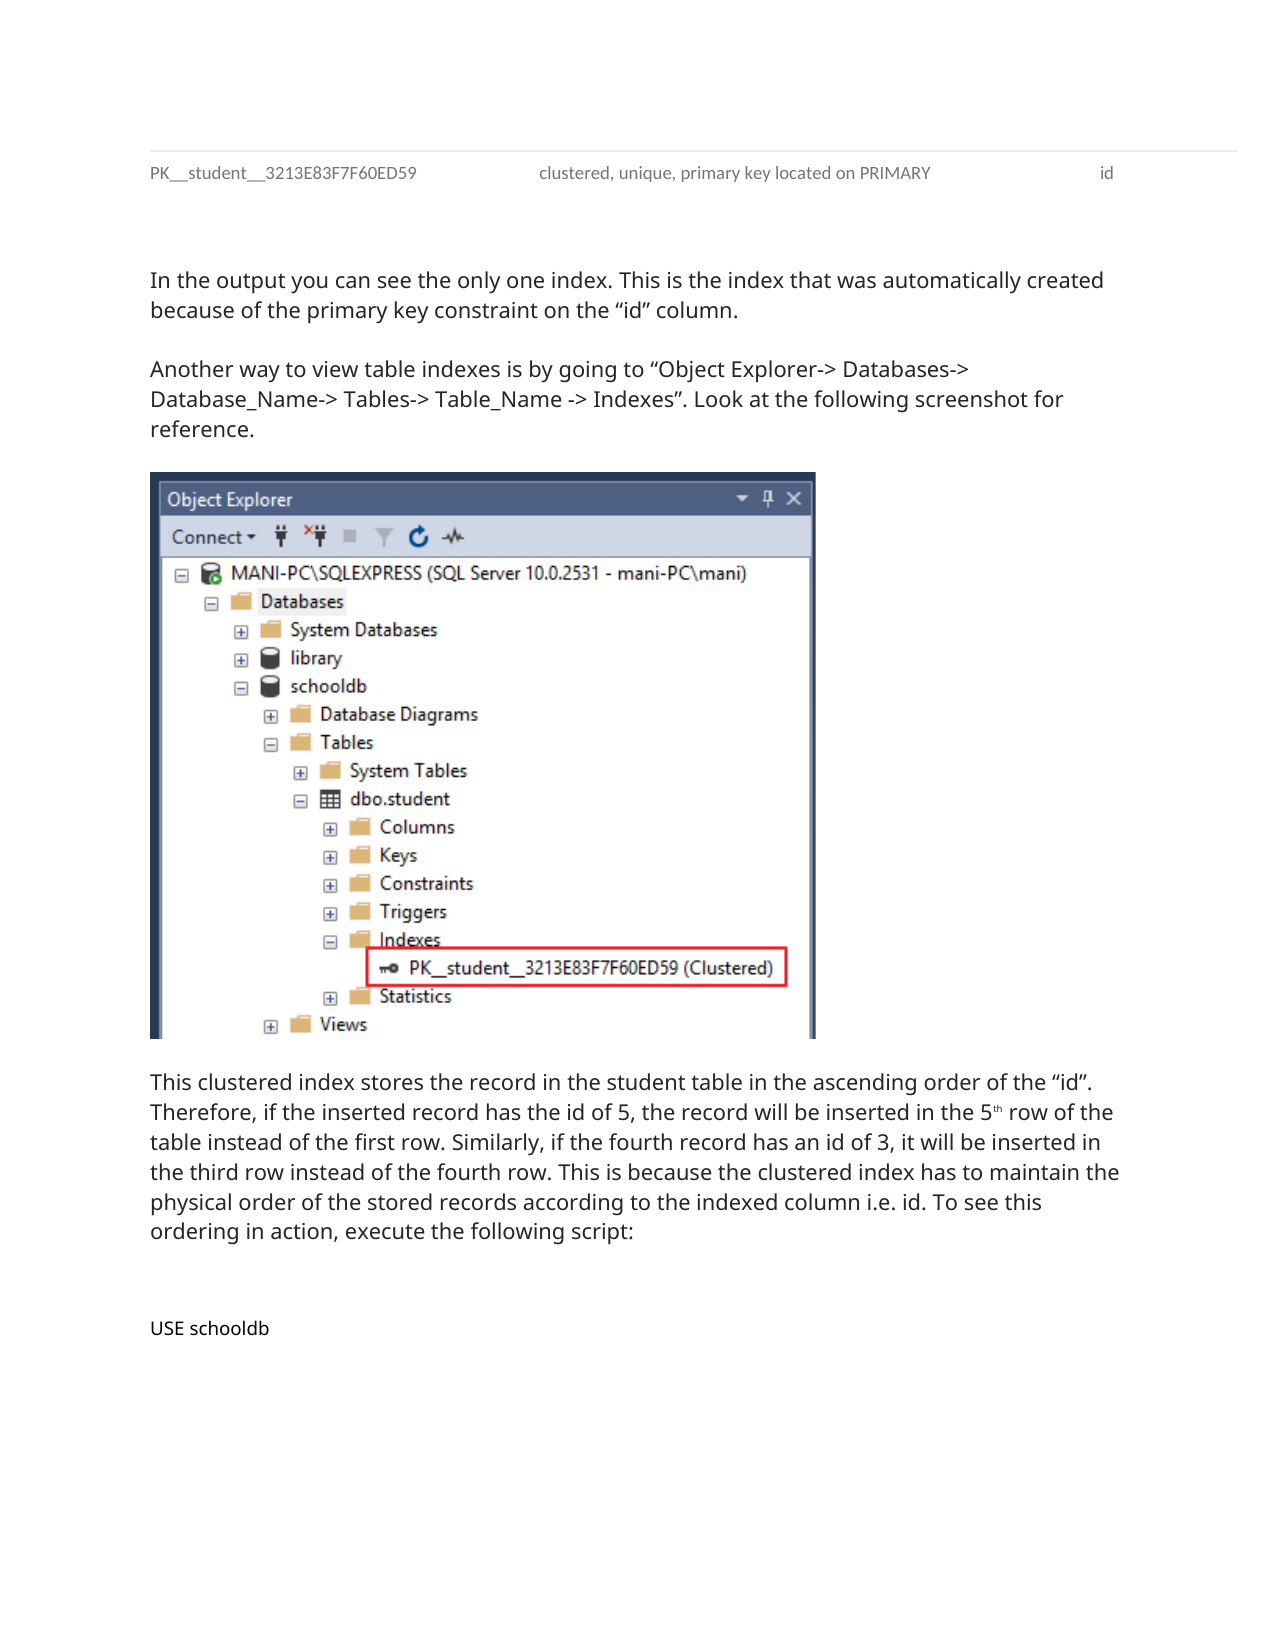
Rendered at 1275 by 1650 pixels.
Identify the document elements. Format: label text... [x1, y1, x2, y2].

table_cell clustered, unique, primary key located on PRIMARY [539, 152, 1100, 236]
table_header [149, 1246, 817, 1453]
text Another way to view table indexes is by going to “Object Explorer-> Databases-> Database_Name-> Tables-> Table_Name -> Indexes”. Look at the following screenshot for reference. [150, 354, 1125, 443]
table_cell id [1100, 152, 1237, 236]
table_cell PK__student__3213E83F7F60ED59 [150, 152, 539, 236]
picture [150, 472, 816, 1039]
text In the output you can see the only one index. This is the index that was automatically created because of the primary key constraint on the “id” column. [150, 265, 1125, 325]
text This clustered index stores the record in the student table in the ascending order of the “id”. Therefore, if the inserted record has the id of 5, the record will be inserted in the 5th row of the table instead of the first row. Similarly, if the fourth record has an id of 3, it will be inserted in the third row instead of the fourth row. This is because the clustered index has to maintain the physical order of the stored records according to the indexed column i.e. id. To see this ordering in action, execute the following script: [150, 1067, 1125, 1246]
